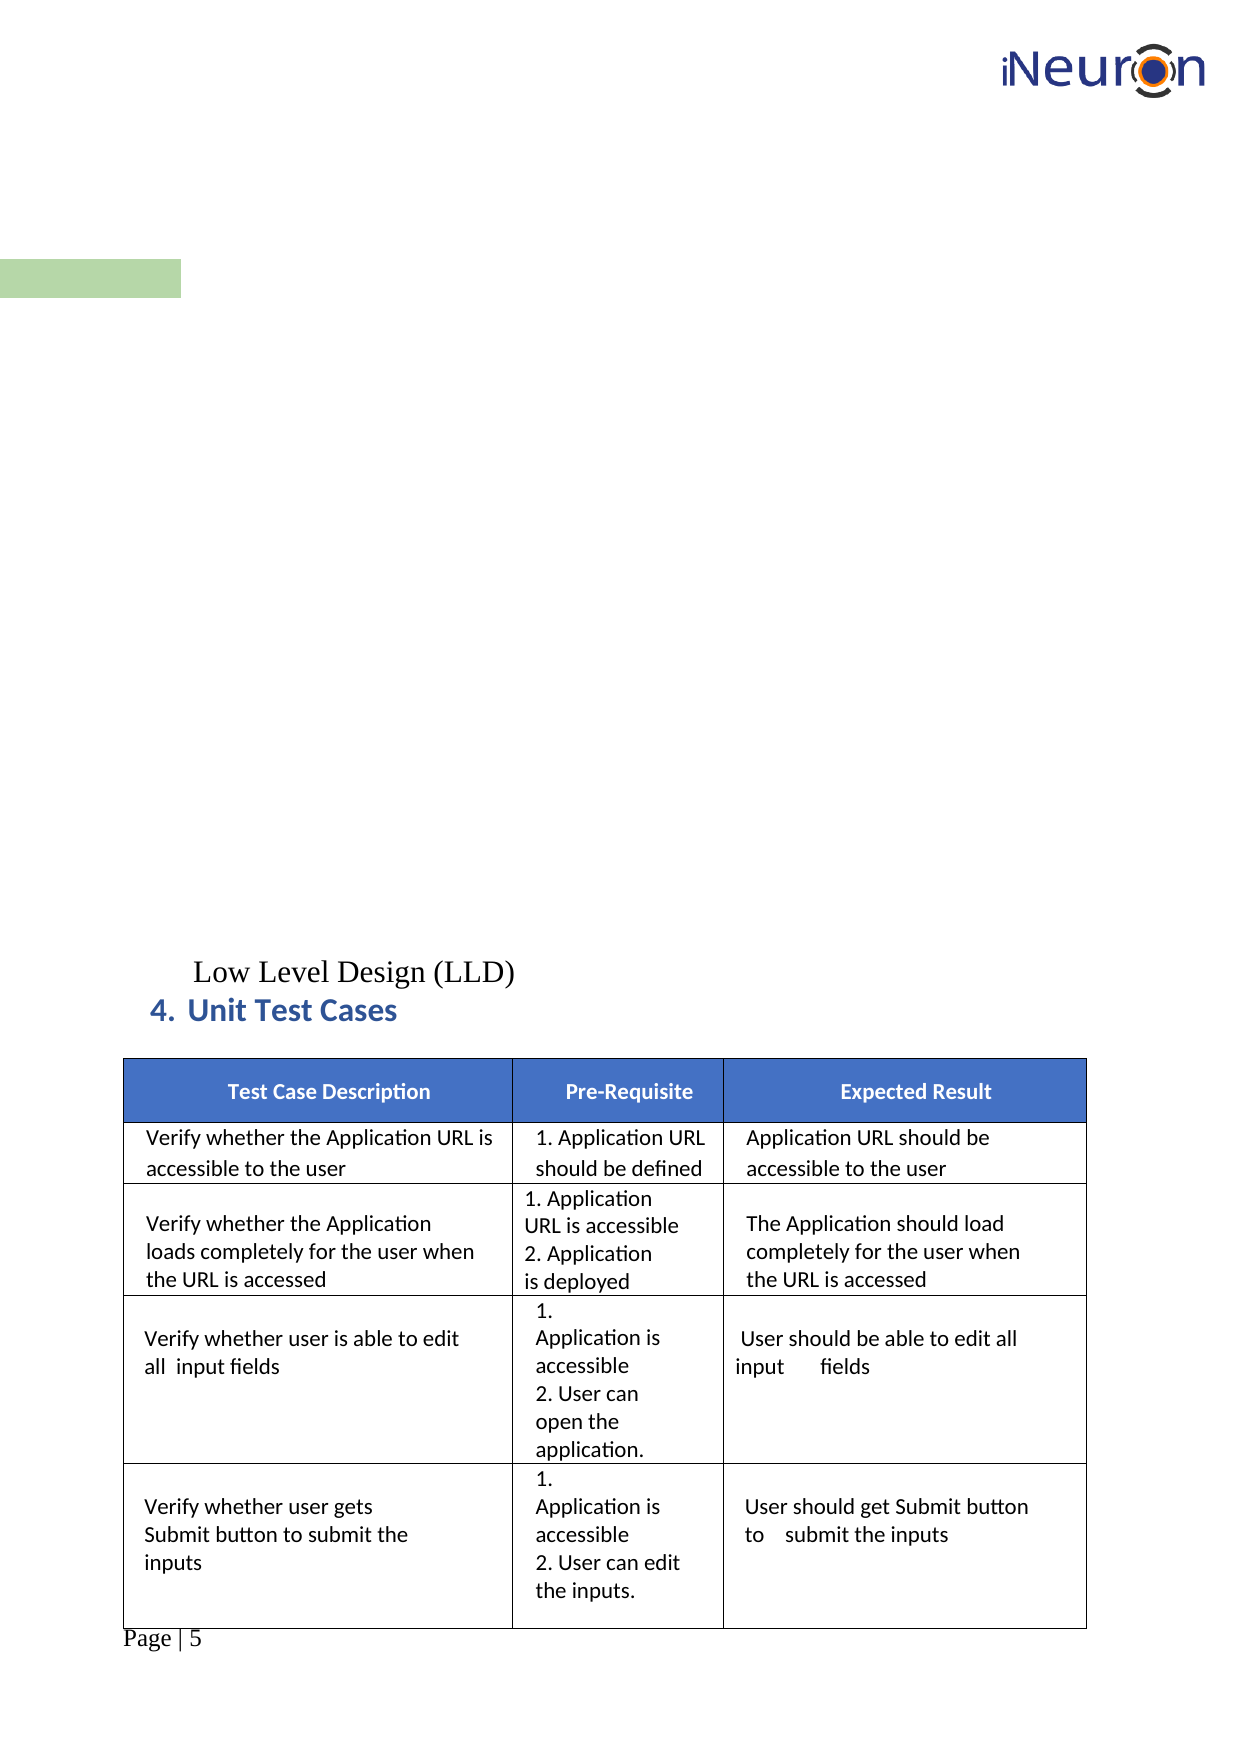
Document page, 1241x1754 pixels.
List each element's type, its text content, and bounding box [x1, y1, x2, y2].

table_header Test Case Description [124, 1059, 512, 1122]
table_cell 1. Application is accessible 2. User can edit the inputs. [513, 1464, 723, 1628]
table_cell Verify whether user gets Submit button to submit the inputs [124, 1464, 512, 1628]
table_cell 1. Application URL is accessible 2. Application is deployed [513, 1184, 723, 1295]
table_cell Verify whether the Application URL is accessible to the user [124, 1123, 512, 1183]
subtitle Unit Test Cases [150, 989, 1163, 1030]
table_cell Application URL should be accessible to the user [724, 1123, 1086, 1183]
table_cell User should be able to edit all input fields [724, 1296, 1086, 1463]
table_cell The Application should load completely for the user when the URL is accessed [724, 1184, 1086, 1295]
table_header Pre-Requisite [513, 1059, 723, 1122]
table_cell Verify whether user is able to edit all input fields [124, 1296, 512, 1463]
table_cell 1. Application URL should be defined [513, 1123, 723, 1183]
picture [1002, 43, 1205, 98]
table_cell User should get Submit button to submit the inputs [724, 1464, 1086, 1628]
table_header Expected Result [724, 1059, 1086, 1122]
table_cell 1. Application is accessible 2. User can open the application. [513, 1296, 723, 1463]
table_cell Verify whether the Application loads completely for the user when the URL is accessed [124, 1184, 512, 1295]
